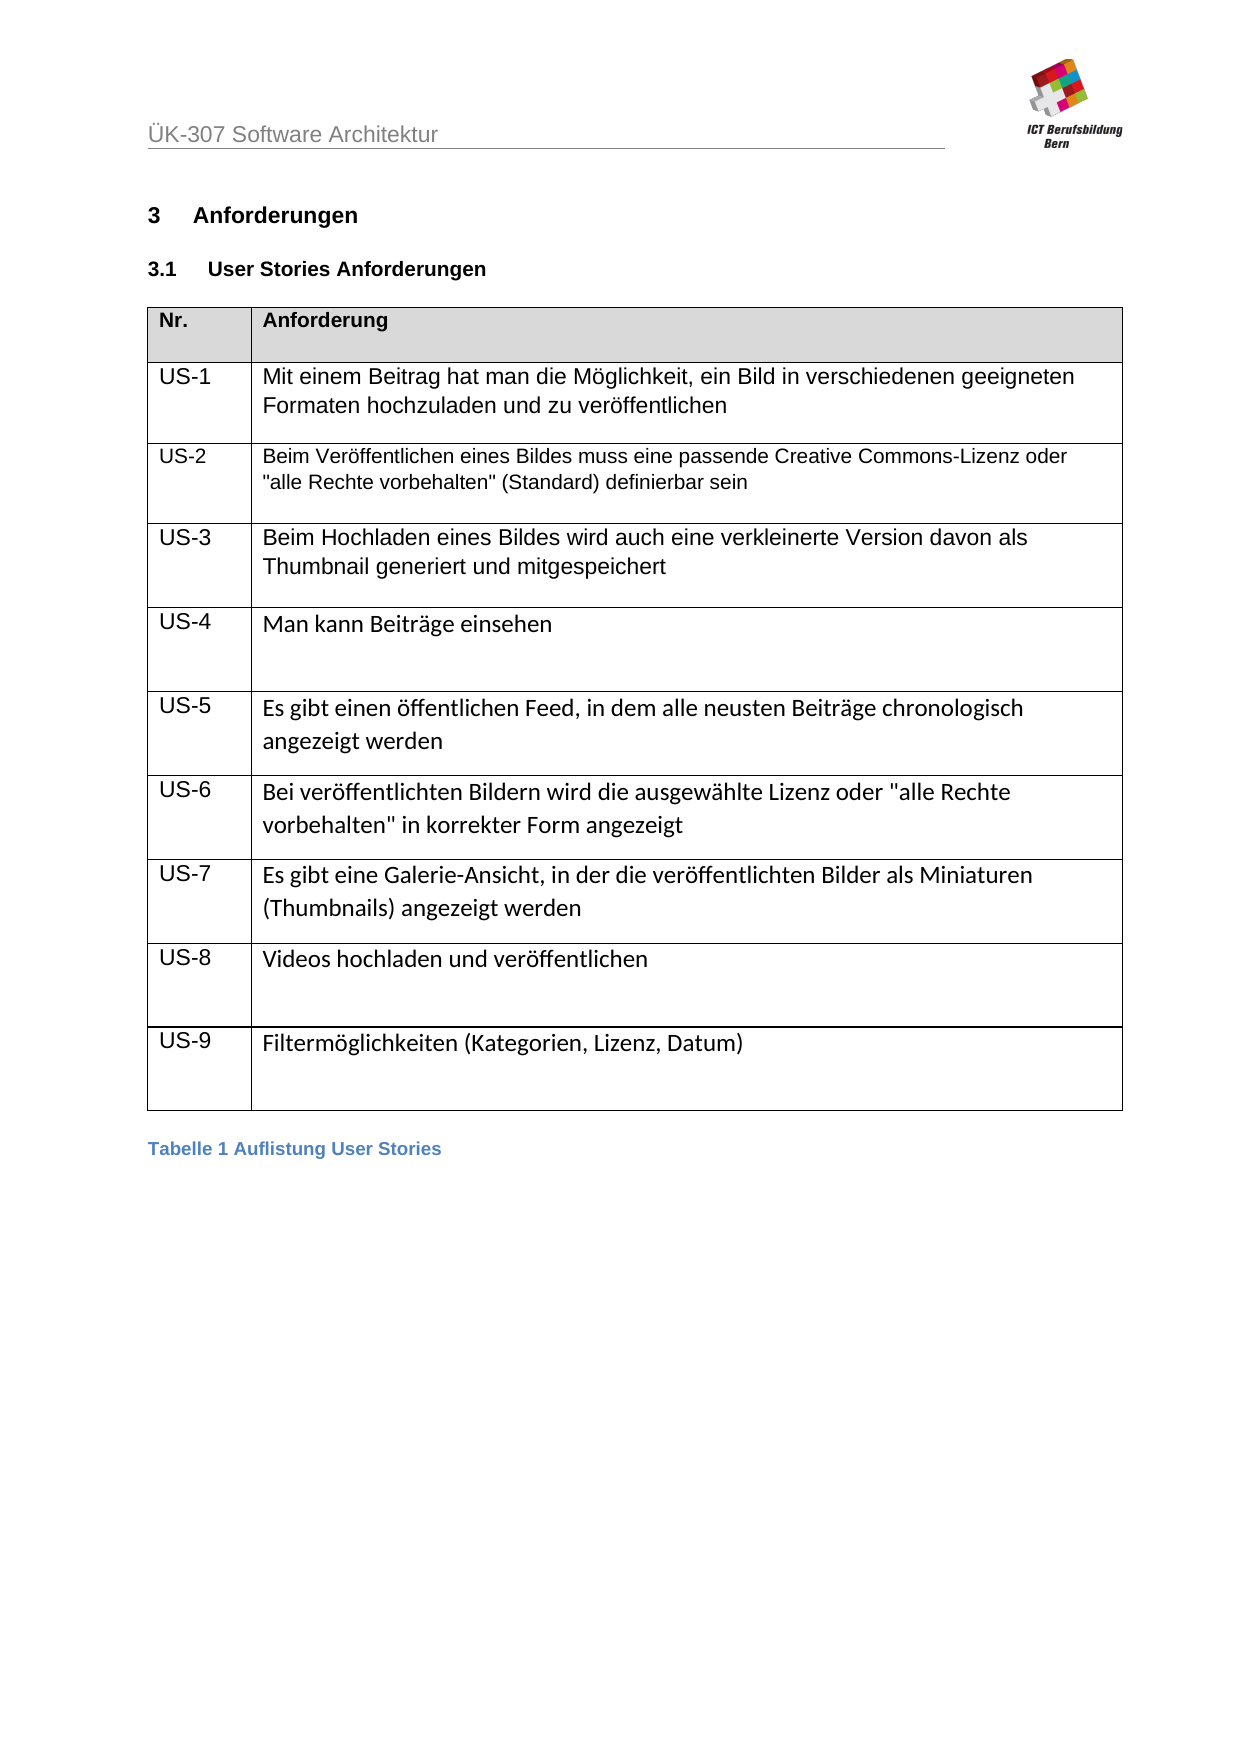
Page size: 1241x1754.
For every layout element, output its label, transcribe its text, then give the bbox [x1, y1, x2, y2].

table_cell US-4 [148, 608, 251, 691]
text Tabelle 1 Auflistung User Stories [148, 1138, 1122, 1159]
table_cell US-8 [148, 944, 251, 1026]
table_header Nr. [148, 308, 251, 362]
table_cell Es gibt eine Galerie-Ansicht, in der die veröffentlichten Bilder als Miniaturen (Thumbnails) angezeigt werden [252, 860, 1122, 942]
picture [1027, 59, 1123, 148]
table_cell Bei veröffentlichten Bildern wird die ausgewählte Lizenz oder "alle Rechte vorbehalten" in korrekter Form angezeigt [252, 776, 1122, 859]
table_cell Beim Veröffentlichen eines Bildes muss eine passende Creative Commons-Lizenz oder "alle Rechte vorbehalten" (Standard) definierbar sein [252, 444, 1122, 523]
table_cell Man kann Beiträge einsehen [252, 608, 1122, 691]
table_cell Filtermöglichkeiten (Kategorien, Lizenz, Datum) [252, 1028, 1122, 1110]
table_cell US-2 [148, 444, 251, 523]
table_cell Videos hochladen und veröffentlichen [252, 944, 1122, 1026]
table_cell US-5 [148, 692, 251, 775]
table_cell Es gibt einen öffentlichen Feed, in dem alle neusten Beiträge chronologisch angezeigt werden [252, 692, 1122, 775]
subtitle User Stories Anforderungen [148, 255, 1122, 281]
table_cell Mit einem Beitrag hat man die Möglichkeit, ein Bild in verschiedenen geeigneten Formaten hochzuladen und zu veröffentlichen [252, 363, 1122, 443]
table_cell US-3 [148, 524, 251, 607]
table_cell US-7 [148, 860, 251, 942]
table_cell US-6 [148, 776, 251, 859]
table_cell US-1 [148, 363, 251, 443]
subtitle Anforderungen [148, 202, 1122, 229]
table_cell US-9 [148, 1028, 251, 1110]
table_cell Beim Hochladen eines Bildes wird auch eine verkleinerte Version davon als Thumbnail generiert und mitgespeichert [252, 524, 1122, 607]
table_header Anforderung [252, 308, 1122, 362]
